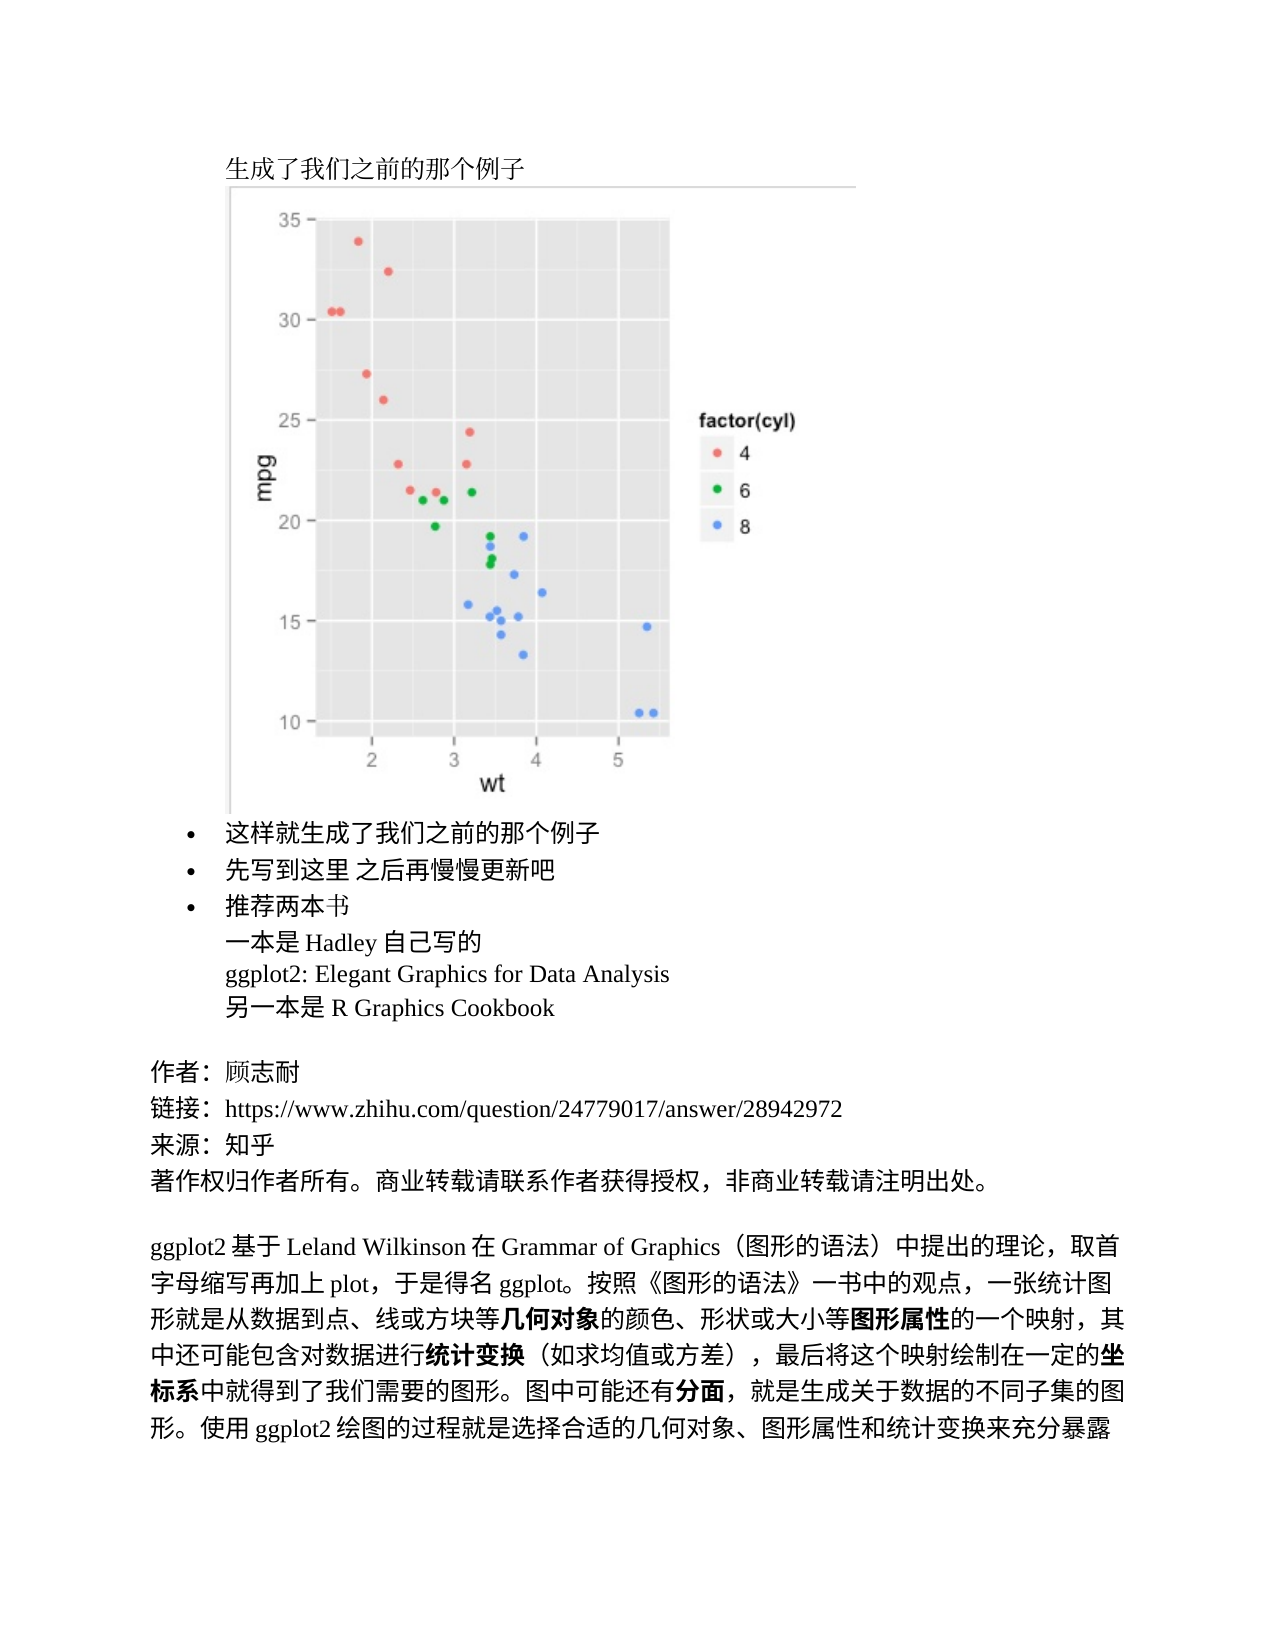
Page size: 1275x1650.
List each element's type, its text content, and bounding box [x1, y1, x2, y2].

picture [225, 186, 856, 814]
list 推荐两本书 一本是Hadley自己写的 ggplot2: Elegant Graphics for Data Analysis 另一本是 R Graphics Cookbook [187, 886, 1125, 1024]
text 作者：顾志耐 链接：https://www.zhihu.com/question/24779017/answer/28942972 来源：知乎 著作权归作者所有。商业转载请联系作者获得授权，非商业转载请注明出处。 [150, 1053, 1125, 1198]
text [150, 1227, 1125, 1444]
list 先写到这里 之后再慢慢更新吧 [187, 850, 1125, 886]
list 这样就生成了我们之前的那个例子 [187, 814, 1125, 850]
